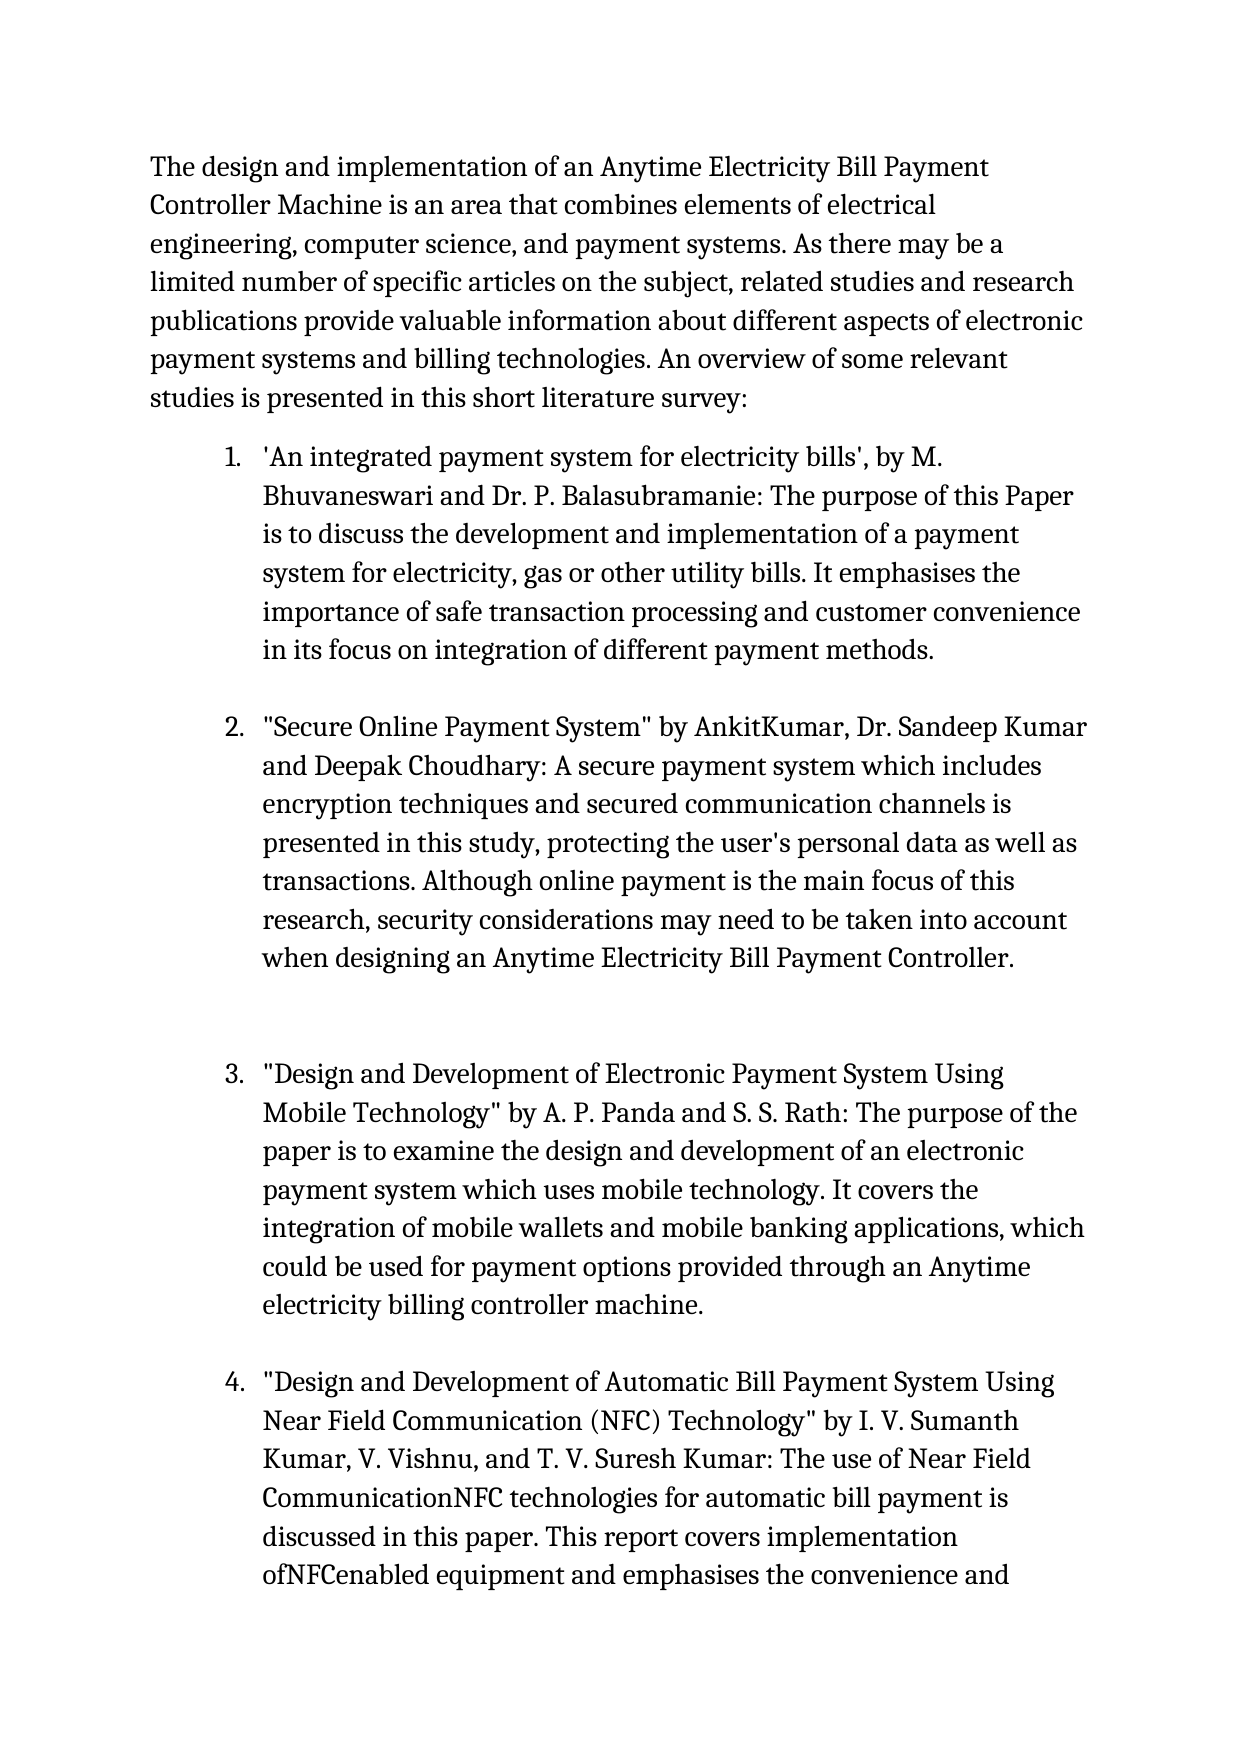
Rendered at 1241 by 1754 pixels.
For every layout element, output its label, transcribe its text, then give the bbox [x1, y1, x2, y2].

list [225, 1366, 1090, 1592]
list 'An integrated payment system for electricity bills', by M. Bhuvaneswari and Dr. P. Balasubramanie: The purpose of this Paper is to discuss the development and implementation of a payment system for electricity, gas or other utility bills. It emphasises the importance of safe transaction processing and customer convenience in its focus on integration of different payment methods. [225, 441, 1090, 667]
list "Design and Development of Electronic Payment System Using Mobile Technology" by A. P. Panda and S. S. Rath: The purpose of the paper is to examine the design and development of an electronic payment system which uses mobile technology. It covers the integration of mobile wallets and mobile banking applications, which could be used for payment options provided through an Anytime electricity billing controller machine. [225, 1057, 1090, 1322]
list "Secure Online Payment System" by AnkitKumar, Dr. Sandeep Kumar and Deepak Choudhary: A secure payment system which includes encryption techniques and secured communication channels is presented in this study, protecting the user's personal data as well as transactions. Although online payment is the main focus of this research, security considerations may need to be taken into account when designing an Anytime Electricity Bill Payment Controller. [225, 710, 1090, 975]
text The design and implementation of an Anytime Electricity Bill Payment Controller Machine is an area that combines elements of electrical engineering, computer science, and payment systems. As there may be a limited number of specific articles on the subject, related studies and research publications provide valuable information about different aspects of electronic payment systems and billing technologies. An overview of some relevant studies is presented in this short literature survey: [150, 150, 1090, 415]
